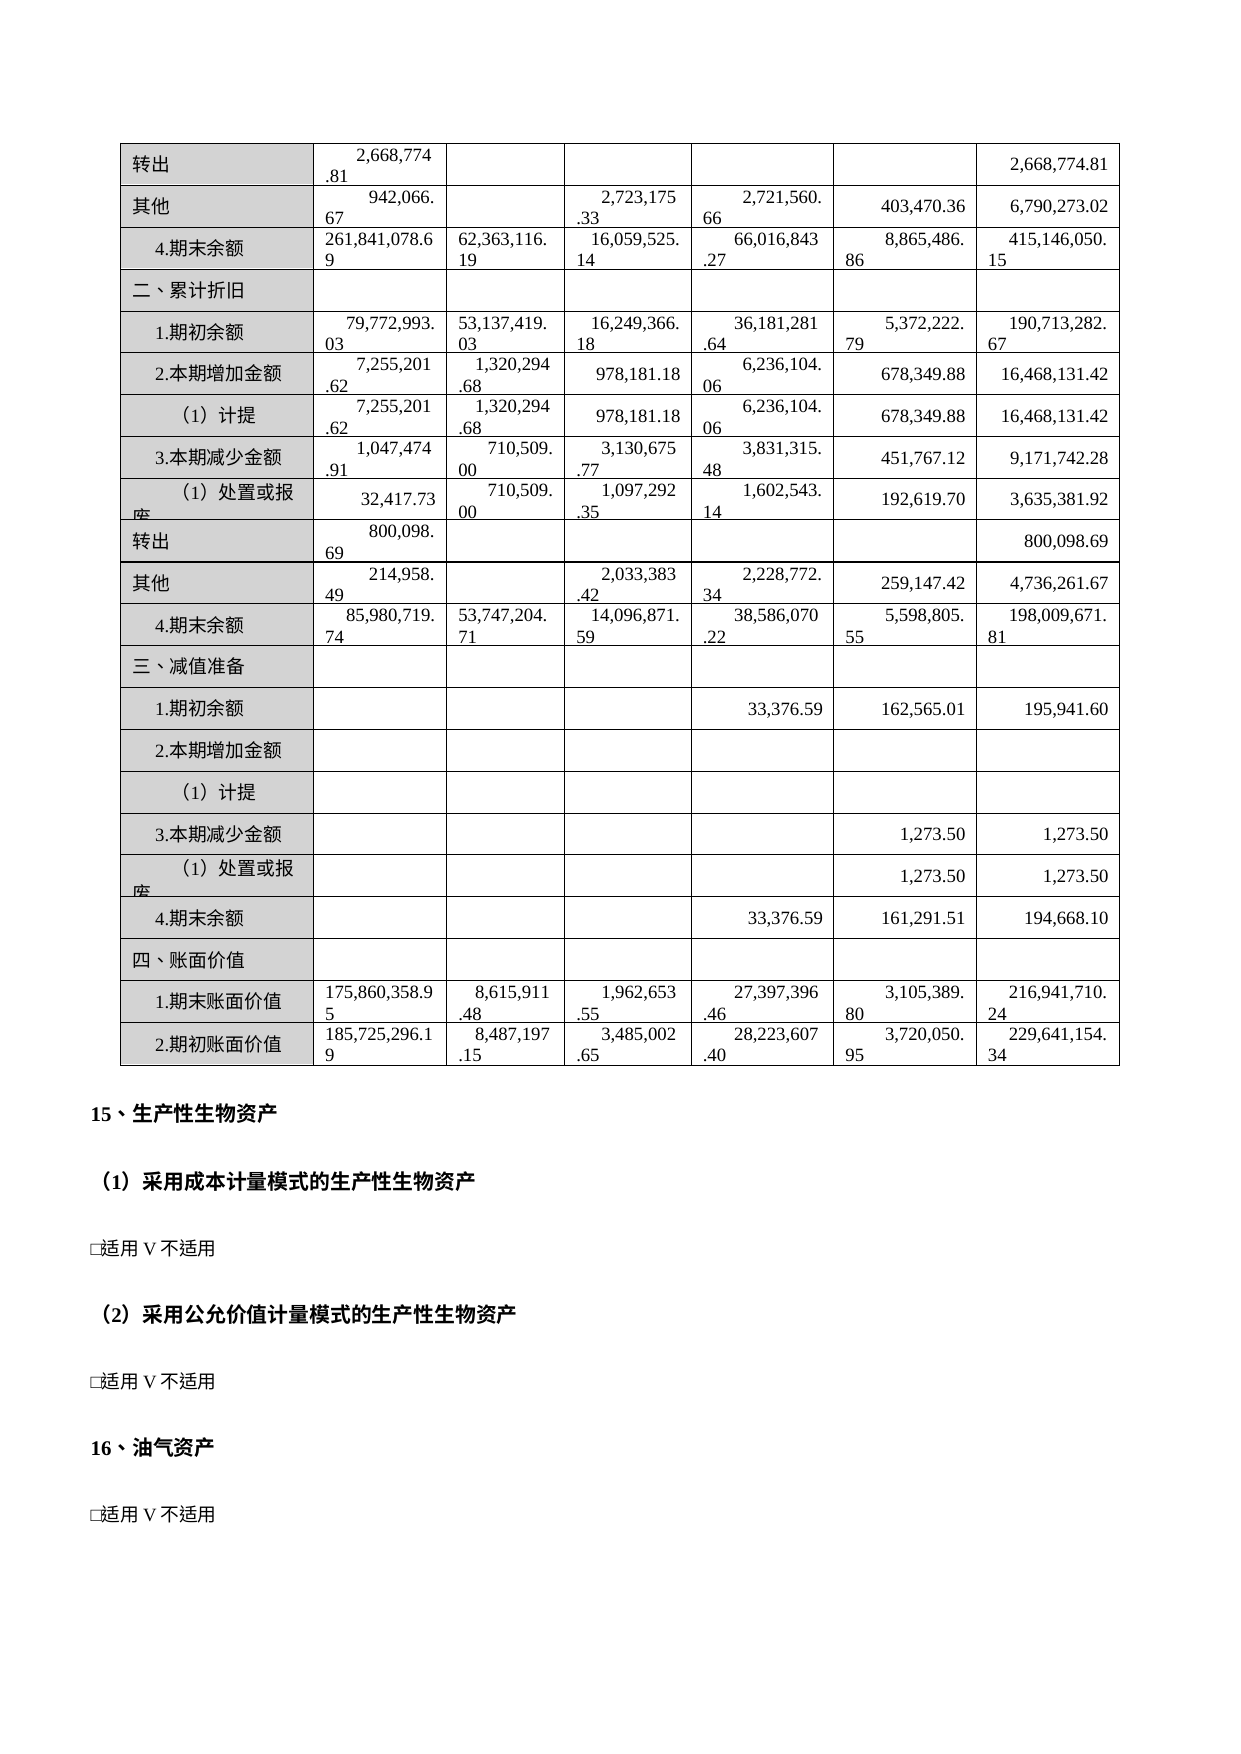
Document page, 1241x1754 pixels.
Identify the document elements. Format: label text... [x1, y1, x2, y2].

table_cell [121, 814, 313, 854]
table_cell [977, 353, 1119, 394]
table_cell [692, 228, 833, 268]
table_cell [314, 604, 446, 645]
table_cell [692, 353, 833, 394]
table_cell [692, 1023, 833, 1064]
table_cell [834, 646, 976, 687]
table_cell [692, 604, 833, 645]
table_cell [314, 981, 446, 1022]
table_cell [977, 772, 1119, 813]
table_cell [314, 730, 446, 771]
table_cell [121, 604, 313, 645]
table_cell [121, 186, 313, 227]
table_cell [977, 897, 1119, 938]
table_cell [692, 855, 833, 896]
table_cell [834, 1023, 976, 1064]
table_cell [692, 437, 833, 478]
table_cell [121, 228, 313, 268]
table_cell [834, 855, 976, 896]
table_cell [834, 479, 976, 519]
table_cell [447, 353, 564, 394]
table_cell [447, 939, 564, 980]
text □适用V不适用 [65, 1235, 1175, 1261]
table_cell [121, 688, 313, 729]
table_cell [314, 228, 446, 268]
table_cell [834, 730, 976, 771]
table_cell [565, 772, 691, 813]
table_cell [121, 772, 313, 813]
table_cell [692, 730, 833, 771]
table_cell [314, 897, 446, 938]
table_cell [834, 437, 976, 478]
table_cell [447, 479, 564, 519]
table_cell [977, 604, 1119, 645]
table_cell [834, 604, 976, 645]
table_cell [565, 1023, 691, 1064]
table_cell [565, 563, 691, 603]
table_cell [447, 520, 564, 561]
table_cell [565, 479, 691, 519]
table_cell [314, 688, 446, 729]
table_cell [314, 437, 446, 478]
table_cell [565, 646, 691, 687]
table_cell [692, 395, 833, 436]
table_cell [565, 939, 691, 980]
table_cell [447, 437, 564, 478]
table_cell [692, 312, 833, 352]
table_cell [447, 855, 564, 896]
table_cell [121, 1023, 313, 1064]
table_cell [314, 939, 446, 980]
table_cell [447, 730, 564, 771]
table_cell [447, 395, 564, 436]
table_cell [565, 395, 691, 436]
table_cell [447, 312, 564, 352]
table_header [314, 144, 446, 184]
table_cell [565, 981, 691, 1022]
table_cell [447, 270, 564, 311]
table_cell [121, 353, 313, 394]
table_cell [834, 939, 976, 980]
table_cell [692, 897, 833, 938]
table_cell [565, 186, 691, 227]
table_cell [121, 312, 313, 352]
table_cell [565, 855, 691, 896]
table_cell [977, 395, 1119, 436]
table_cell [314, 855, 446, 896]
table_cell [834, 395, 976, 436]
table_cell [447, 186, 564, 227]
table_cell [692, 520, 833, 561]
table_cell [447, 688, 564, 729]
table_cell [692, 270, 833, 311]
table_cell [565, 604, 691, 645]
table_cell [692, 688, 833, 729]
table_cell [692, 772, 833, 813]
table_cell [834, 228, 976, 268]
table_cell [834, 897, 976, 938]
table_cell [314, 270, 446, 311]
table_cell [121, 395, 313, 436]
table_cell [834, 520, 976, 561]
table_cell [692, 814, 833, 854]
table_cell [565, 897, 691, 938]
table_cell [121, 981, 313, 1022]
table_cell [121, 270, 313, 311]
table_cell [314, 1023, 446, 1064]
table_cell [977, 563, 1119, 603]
subtitle （1）采用成本计量模式的生产性生物资产 [65, 1167, 1175, 1195]
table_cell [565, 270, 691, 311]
subtitle （2）采用公允价值计量模式的生产性生物资产 [65, 1300, 1175, 1328]
subtitle 16、油气资产 [65, 1433, 1175, 1462]
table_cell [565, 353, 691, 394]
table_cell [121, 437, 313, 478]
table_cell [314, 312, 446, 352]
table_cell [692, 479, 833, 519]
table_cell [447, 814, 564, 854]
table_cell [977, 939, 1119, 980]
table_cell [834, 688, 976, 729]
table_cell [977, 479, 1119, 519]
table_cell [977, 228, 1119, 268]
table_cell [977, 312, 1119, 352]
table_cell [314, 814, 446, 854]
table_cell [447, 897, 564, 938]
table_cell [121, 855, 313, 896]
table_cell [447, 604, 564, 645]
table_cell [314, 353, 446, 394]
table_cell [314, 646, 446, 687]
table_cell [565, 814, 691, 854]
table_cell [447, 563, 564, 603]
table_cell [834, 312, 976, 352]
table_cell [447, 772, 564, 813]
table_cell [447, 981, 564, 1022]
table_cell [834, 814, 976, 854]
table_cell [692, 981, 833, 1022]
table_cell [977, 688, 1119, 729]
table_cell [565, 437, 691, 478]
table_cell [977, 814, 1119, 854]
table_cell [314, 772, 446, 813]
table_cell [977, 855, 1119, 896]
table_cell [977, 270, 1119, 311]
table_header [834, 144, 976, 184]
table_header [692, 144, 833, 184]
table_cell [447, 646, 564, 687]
text □适用V不适用 [65, 1368, 1175, 1394]
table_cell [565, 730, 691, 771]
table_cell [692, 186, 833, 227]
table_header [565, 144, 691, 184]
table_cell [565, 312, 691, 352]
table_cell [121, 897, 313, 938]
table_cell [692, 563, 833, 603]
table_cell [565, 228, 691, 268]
subtitle 15、生产性生物资产 [65, 1099, 1175, 1127]
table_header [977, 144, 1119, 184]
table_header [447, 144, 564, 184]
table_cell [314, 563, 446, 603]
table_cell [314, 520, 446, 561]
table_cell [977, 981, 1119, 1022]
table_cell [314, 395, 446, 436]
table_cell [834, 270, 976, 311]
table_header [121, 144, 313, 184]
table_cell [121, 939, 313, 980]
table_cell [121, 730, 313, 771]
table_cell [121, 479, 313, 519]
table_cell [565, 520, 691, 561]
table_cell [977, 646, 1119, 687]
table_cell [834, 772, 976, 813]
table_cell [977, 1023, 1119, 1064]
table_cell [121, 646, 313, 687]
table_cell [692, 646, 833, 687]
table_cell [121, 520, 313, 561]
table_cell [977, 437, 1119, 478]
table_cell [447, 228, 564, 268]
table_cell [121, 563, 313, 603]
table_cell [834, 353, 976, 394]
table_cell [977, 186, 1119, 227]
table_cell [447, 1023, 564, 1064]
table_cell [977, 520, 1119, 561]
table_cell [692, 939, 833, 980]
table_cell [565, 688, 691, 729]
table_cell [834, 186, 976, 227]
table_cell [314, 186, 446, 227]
text □适用V不适用 [65, 1501, 1175, 1527]
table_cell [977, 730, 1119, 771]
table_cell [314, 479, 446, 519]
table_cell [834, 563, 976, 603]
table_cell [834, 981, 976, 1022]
